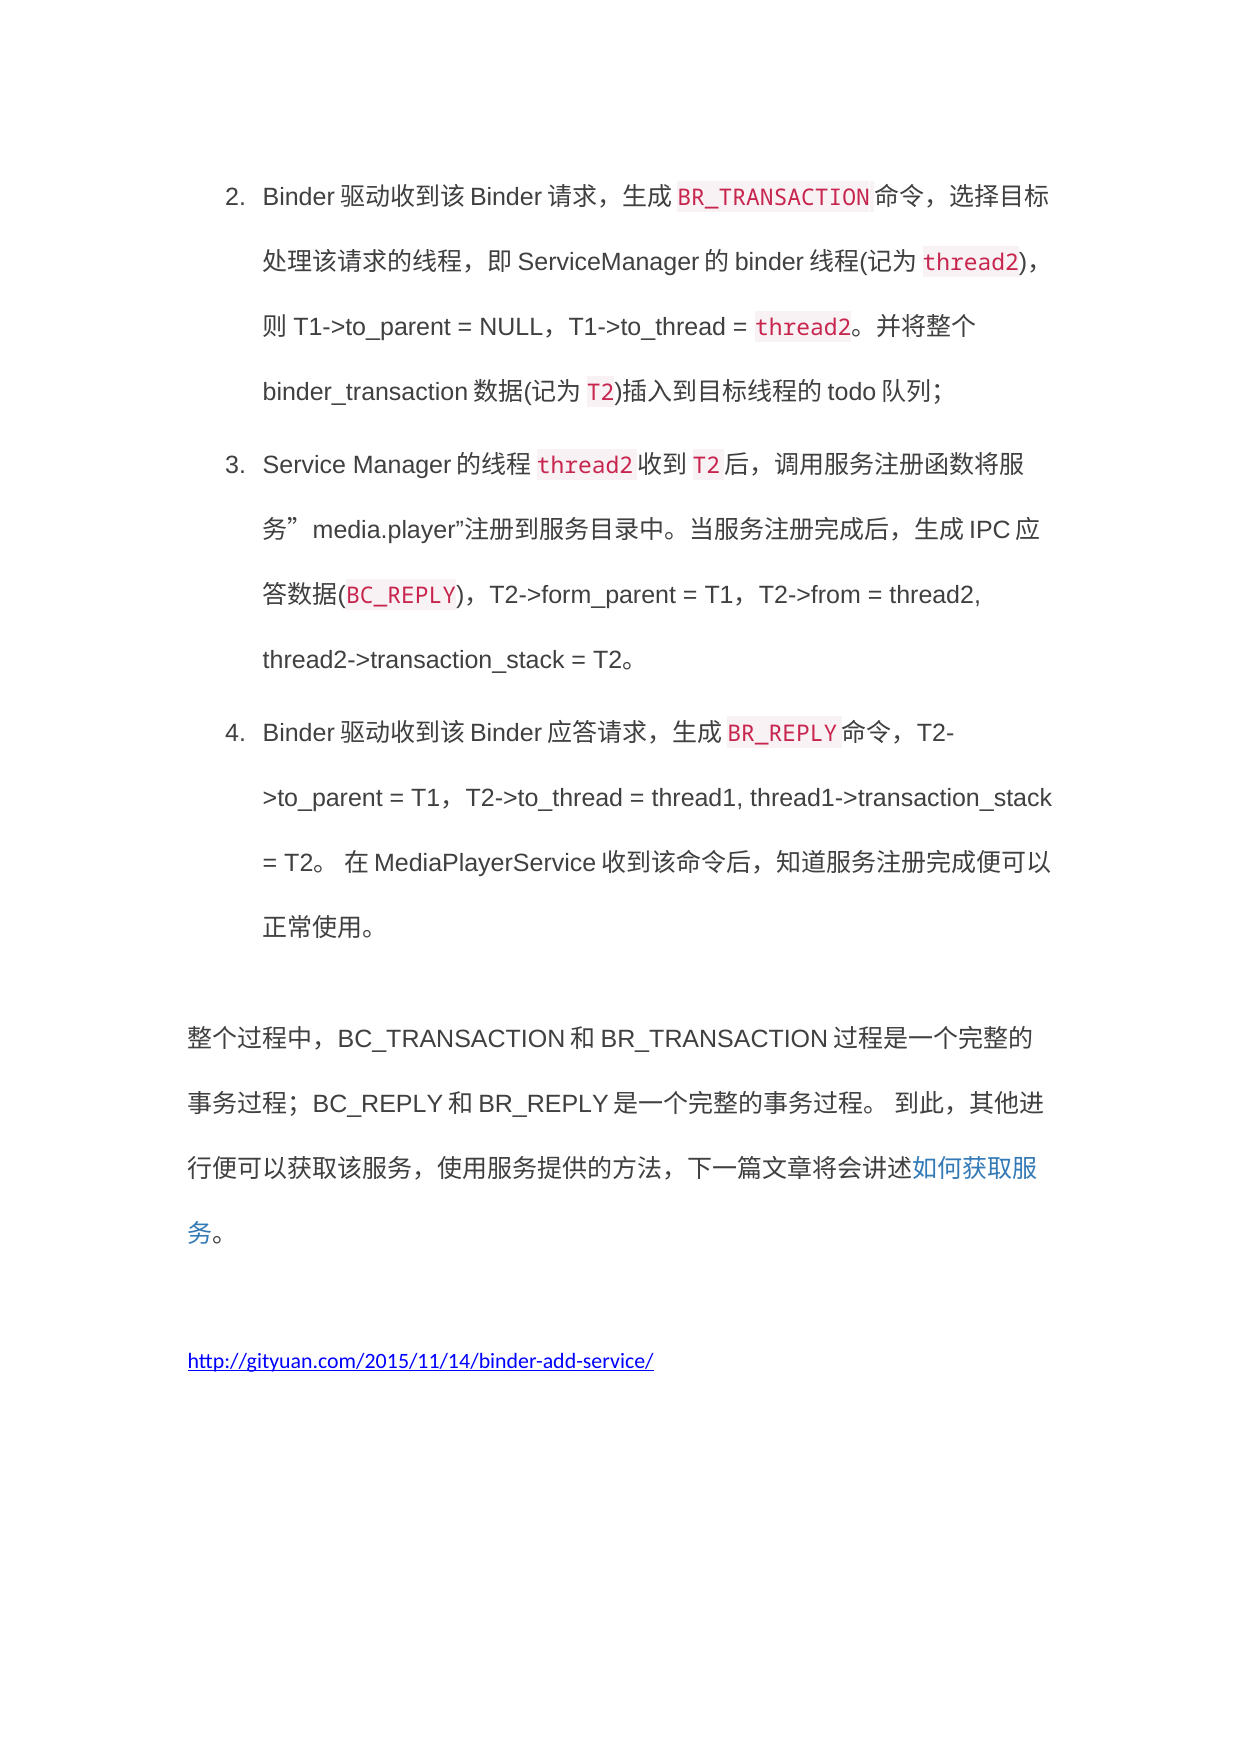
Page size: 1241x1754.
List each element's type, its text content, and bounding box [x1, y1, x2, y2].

text 整个过程中，BC_TRANSACTION和BR_TRANSACTION过程是一个完整的事务过程；BC_REPLY和BR_REPLY是一个完整的事务过程。 到此，其他进行便可以获取该服务，使用服务提供的方法，下一篇文章将会讲述如何获取服务。 [187, 1004, 1053, 1264]
text http://gityuan.com/2015/11/14/binder-add-service/ [187, 1344, 1053, 1376]
list Binder驱动收到该Binder应答请求，生成BR_REPLY命令，T2->to_parent = T1，T2->to_thread = thread1, thread1->transaction_stack = T2。 在MediaPlayerService收到该命令后，知道服务注册完成便可以正常使用。 [225, 698, 1053, 958]
list Service Manager的线程thread2收到T2后，调用服务注册函数将服务”media.player”注册到服务目录中。当服务注册完成后，生成IPC应答数据(BC_REPLY)，T2->form_parent = T1，T2->from = thread2, thread2->transaction_stack = T2。 [225, 430, 1053, 690]
list Binder驱动收到该Binder请求，生成BR_TRANSACTION命令，选择目标处理该请求的线程，即ServiceManager的binder线程(记为thread2)，则 T1->to_parent = NULL，T1->to_thread = thread2。并将整个binder_transaction数据(记为T2)插入到目标线程的todo队列； [225, 162, 1053, 422]
